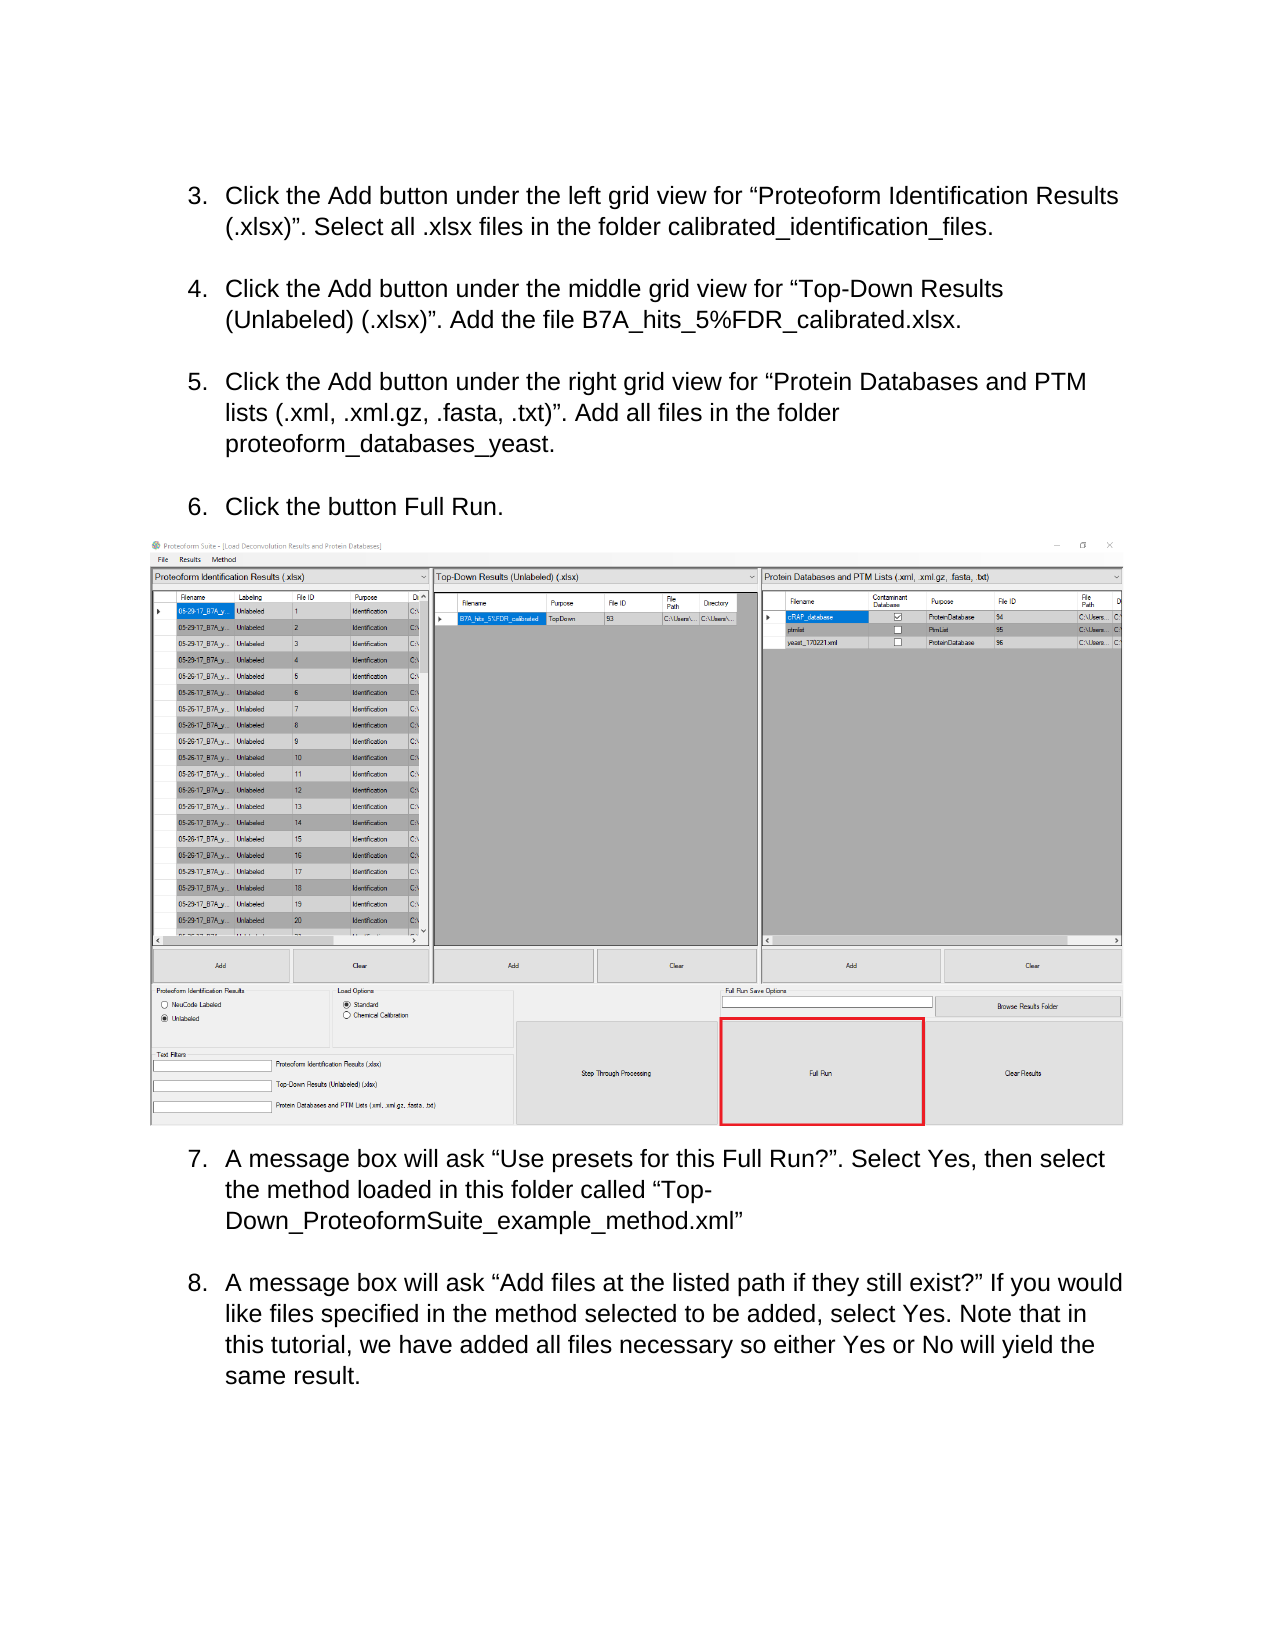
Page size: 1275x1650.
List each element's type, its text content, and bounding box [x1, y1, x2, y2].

list Click the Add button under the right grid view for “Protein Databases and PTM lists (.xml, .xml.gz, .fasta, .txt)”. Add all files in the folder proteoform_databases_yeast. [187, 367, 1125, 458]
list A message box will ask “Add files at the listed path if they still exist?” If you would like files specified in the method selected to be added, select Yes. Note that in this tutorial, we have added all files necessary so either Yes or No will yield the same result. [187, 1268, 1125, 1390]
list Click the Add button under the left grid view for “Proteoform Identification Results (.xlsx)”. Select all .xlsx files in the folder calibrated_identification_files. [187, 181, 1125, 241]
list Click the button Full Run. [187, 491, 1125, 520]
list A message box will ask “Use presets for this Full Run?”. Select Yes, then select the method loaded in this folder called “Top-Down_ProteoformSuite_example_method.xml” [187, 1144, 1125, 1235]
picture [150, 539, 1124, 1126]
list Click the Add button under the middle grid view for “Top-Down Results (Unlabeled) (.xlsx)”. Add the file B7A_hits_5%FDR_calibrated.xlsx. [187, 274, 1125, 334]
